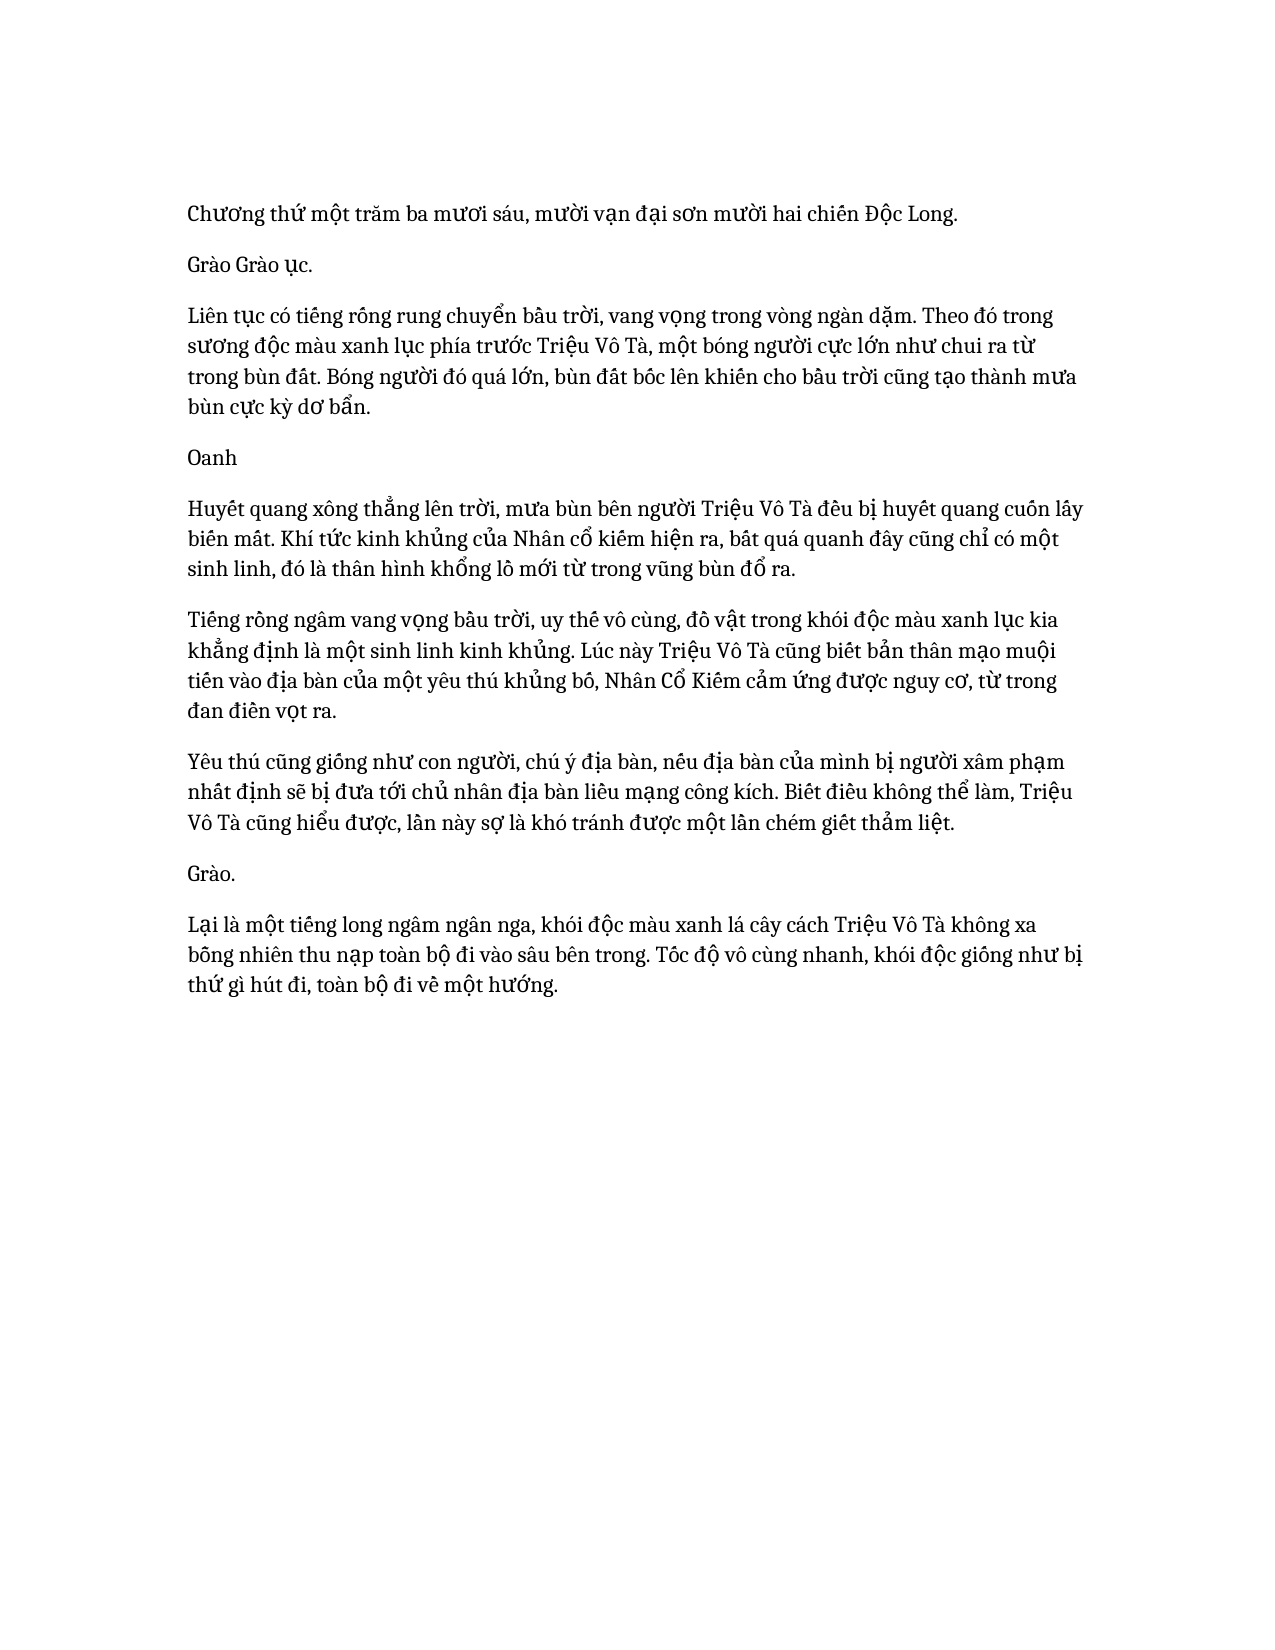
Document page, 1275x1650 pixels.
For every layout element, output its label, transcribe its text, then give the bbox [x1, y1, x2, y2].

text Grào. [187, 860, 1087, 887]
text Huyết quang xông thẳng lên trời, mưa bùn bên người Triệu Vô Tà đều bị huyết quang cuốn lấy biến mất. Khí tức kinh khủng của Nhân cổ kiếm hiện ra, bất quá quanh đây cũng chỉ có một sinh linh, đó là thân hình khổng lồ mới từ trong vũng bùn đổ ra. [187, 496, 1087, 583]
text Oanh [187, 445, 1087, 471]
text Tiếng rồng ngâm vang vọng bầu trời, uy thế vô cùng, đồ vật trong khói độc màu xanh lục kia khẳng định là một sinh linh kinh khủng. Lúc này Triệu Vô Tà cũng biết bản thân mạo muội tiến vào địa bàn của một yêu thú khủng bố, Nhân Cổ Kiếm cảm ứng được nguy cơ, từ trong đan điền vọt ra. [187, 607, 1087, 724]
text Chương thứ một trăm ba mươi sáu, mười vạn đại sơn mười hai chiến Độc Long. [187, 201, 1087, 227]
text Lại là một tiếng long ngâm ngân nga, khói độc màu xanh lá cây cách Triệu Vô Tà không xa bỗng nhiên thu nạp toàn bộ đi vào sâu bên trong. Tốc độ vô cùng nhanh, khói độc giống như bị thứ gì hút đi, toàn bộ đi về một hướng. [187, 911, 1087, 998]
text Liên tục có tiếng rống rung chuyển bầu trời, vang vọng trong vòng ngàn dặm. Theo đó trong sương độc màu xanh lục phía trước Triệu Vô Tà, một bóng người cực lớn như chui ra từ trong bùn đất. Bóng người đó quá lớn, bùn đất bốc lên khiến cho bầu trời cũng tạo thành mưa bùn cực kỳ dơ bẩn. [187, 303, 1087, 420]
text Grào Grào ục. [187, 252, 1087, 278]
text Yêu thú cũng giống như con người, chú ý địa bàn, nếu địa bàn của mình bị người xâm phạm nhất định sẽ bị đưa tới chủ nhân địa bàn liều mạng công kích. Biết điều không thể làm, Triệu Vô Tà cũng hiểu được, lần này sợ là khó tránh được một lần chém giết thảm liệt. [187, 749, 1087, 836]
